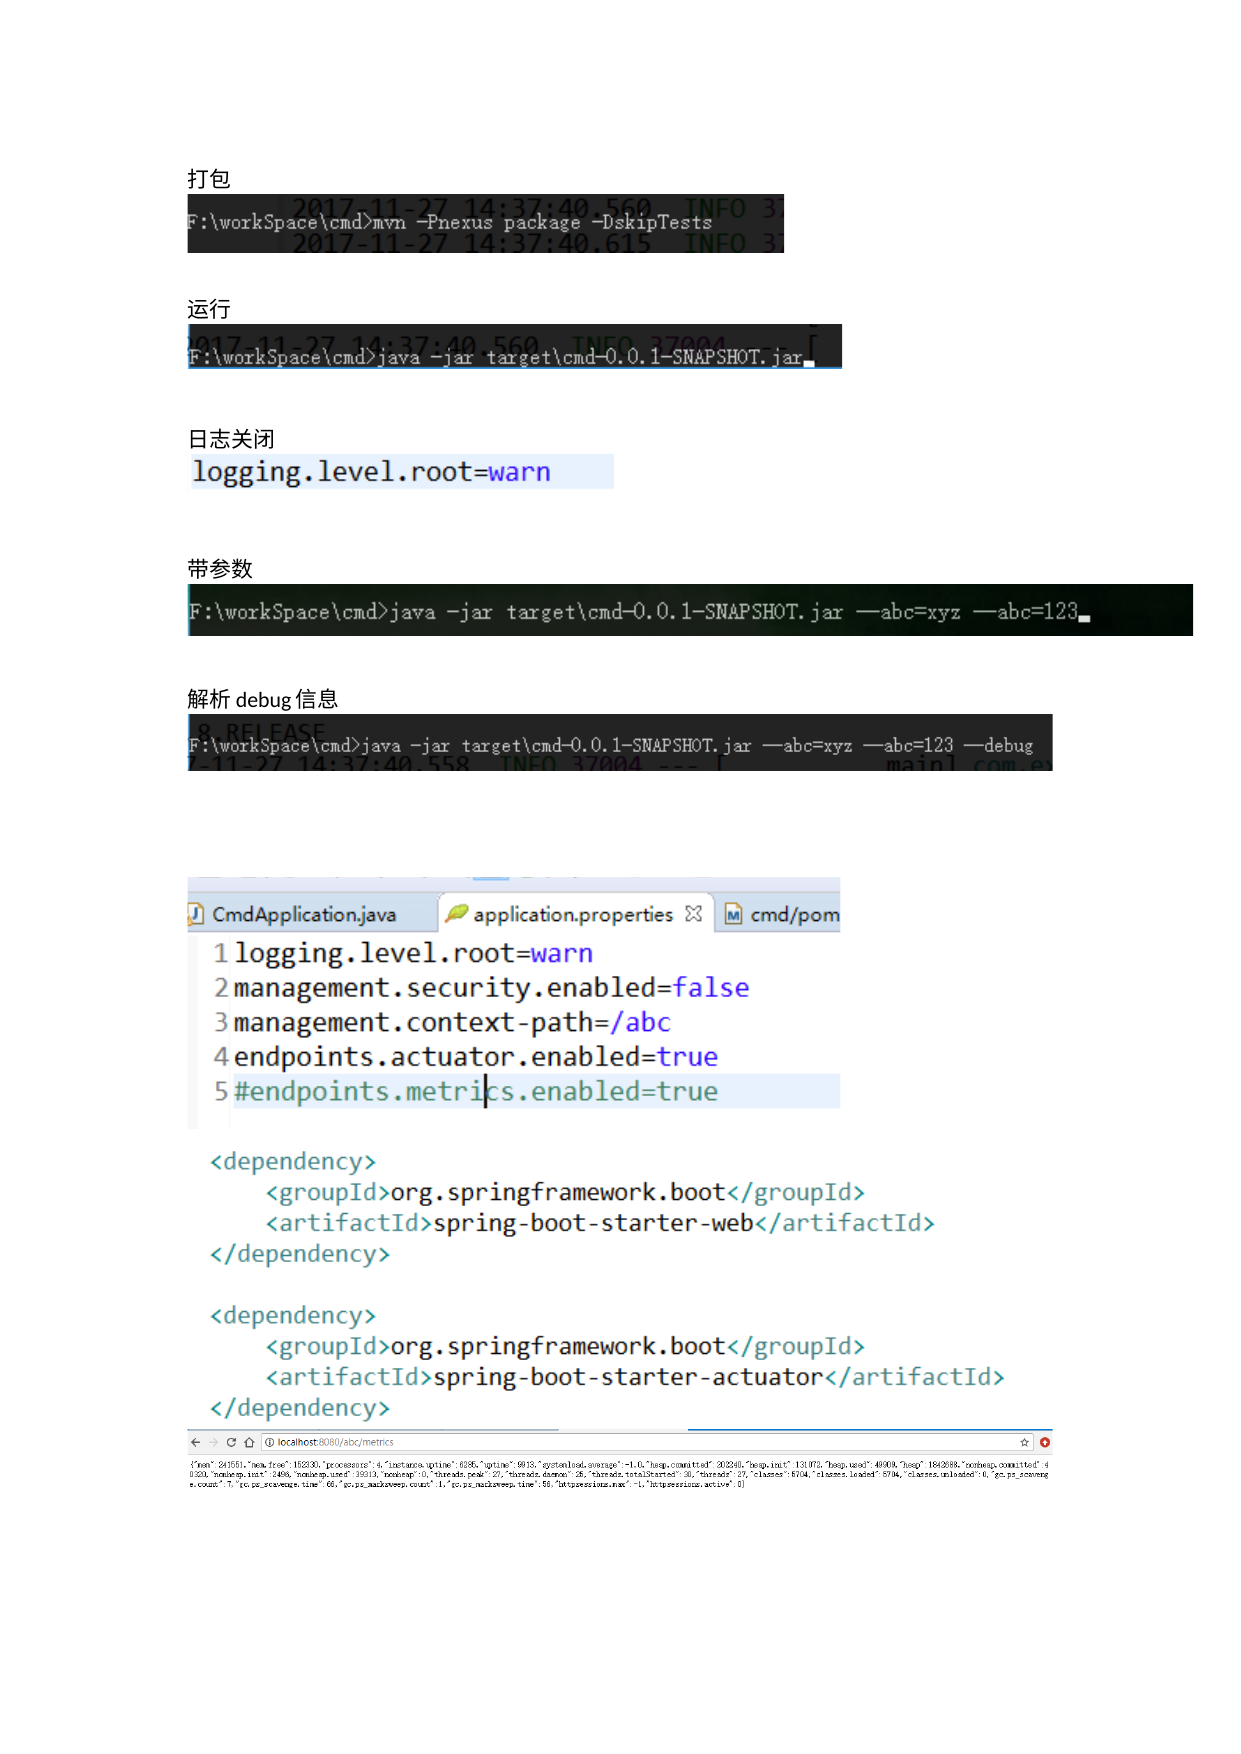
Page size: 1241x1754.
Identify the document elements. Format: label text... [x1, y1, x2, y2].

picture [187, 324, 843, 369]
picture [187, 714, 1053, 771]
text 日志关闭 [187, 422, 1053, 454]
picture [187, 454, 614, 494]
text 运行 [187, 292, 1053, 324]
text 打包 [187, 162, 1053, 194]
picture [187, 1137, 1053, 1423]
text 带参数 [187, 552, 1053, 584]
picture [187, 877, 841, 1129]
picture [187, 584, 1194, 636]
text 解析debug信息 [187, 682, 1053, 714]
picture [187, 194, 785, 253]
picture [187, 1429, 1053, 1495]
